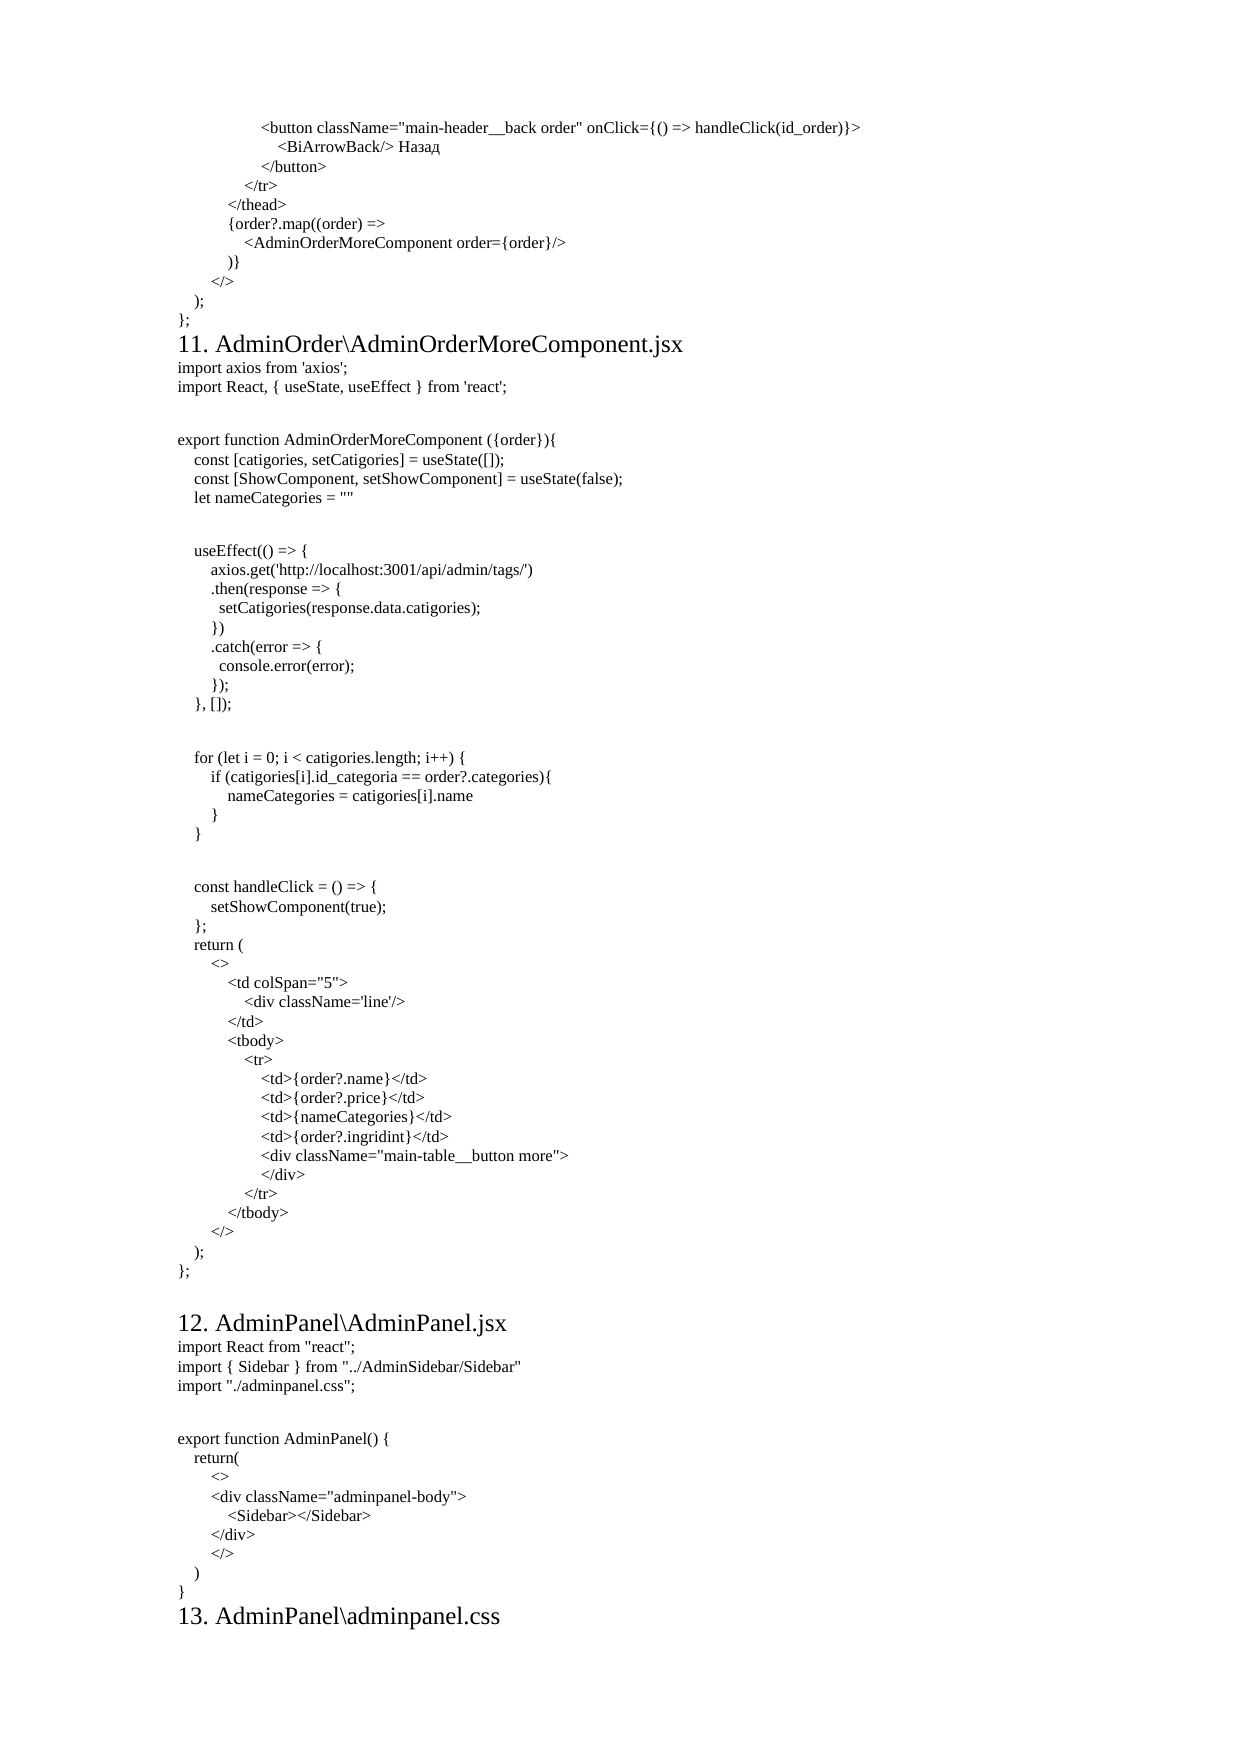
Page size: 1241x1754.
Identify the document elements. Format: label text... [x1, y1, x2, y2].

text </thead> [177, 195, 1152, 214]
text }, []); [177, 694, 1152, 713]
text export function AdminOrderMoreComponent ({order}){ [177, 430, 1152, 449]
text ) [177, 1563, 1152, 1582]
text import "./adminpanel.css"; [177, 1376, 1152, 1395]
text export function AdminPanel() { [177, 1429, 1152, 1448]
text <td>{order?.price}</td> [177, 1088, 1152, 1107]
text nameCategories = catigories[i].name [177, 786, 1152, 805]
text ); [177, 1241, 1152, 1261]
text useEffect(() => { [177, 541, 1152, 560]
text </td> [177, 1011, 1152, 1031]
text }; [177, 1261, 1152, 1280]
text <div className='line'/> [177, 992, 1152, 1011]
text </tbody> [177, 1203, 1152, 1222]
text <Sidebar></Sidebar> [177, 1506, 1152, 1525]
text } [177, 805, 1152, 824]
text </div> [177, 1525, 1152, 1544]
text return( [177, 1448, 1152, 1467]
text </> [177, 1544, 1152, 1563]
text <div className="adminpanel-body"> [177, 1486, 1152, 1506]
text <td>{order?.name}</td> [177, 1069, 1152, 1088]
text return ( [177, 935, 1152, 954]
text import axios from 'axios'; [177, 358, 1152, 377]
text const [ShowComponent, setShowComponent] = useState(false); [177, 468, 1152, 488]
text </button> [177, 156, 1152, 176]
text </> [177, 1222, 1152, 1241]
text <td colSpan="5"> [177, 973, 1152, 992]
text ); [177, 291, 1152, 310]
text <tbody> [177, 1031, 1152, 1050]
text if (catigories[i].id_categoria == order?.categories){ [177, 767, 1152, 786]
text import React, { useState, useEffect } from 'react'; [177, 377, 1152, 396]
text <tr> [177, 1050, 1152, 1069]
text }); [177, 675, 1152, 694]
text }; [177, 916, 1152, 935]
text const handleClick = () => { [177, 877, 1152, 896]
text }; [177, 310, 1152, 329]
text <button className="main-header__back order" onClick={() => handleClick(id_order)}> [177, 118, 1152, 137]
text 13. AdminPanel\adminpanel.css [177, 1601, 1152, 1630]
text </tr> [177, 1184, 1152, 1203]
text <> [177, 954, 1152, 973]
text {order?.map((order) => [177, 214, 1152, 233]
text axios.get('http://localhost:3001/api/admin/tags/') [177, 560, 1152, 579]
text 12. AdminPanel\AdminPanel.jsx [177, 1308, 1152, 1337]
text } [177, 824, 1152, 843]
text <AdminOrderMoreComponent order={order}/> [177, 233, 1152, 252]
text const [catigories, setCatigories] = useState([]); [177, 449, 1152, 468]
text <> [177, 1467, 1152, 1486]
text import { Sidebar } from "../AdminSidebar/Sidebar" [177, 1356, 1152, 1376]
text setCatigories(response.data.catigories); [177, 598, 1152, 617]
text }) [177, 617, 1152, 637]
text .then(response => { [177, 579, 1152, 598]
text <div className="main-table__button more"> [177, 1146, 1152, 1165]
text let nameCategories = "" [177, 488, 1152, 507]
text <td>{order?.ingridint}</td> [177, 1126, 1152, 1146]
text </tr> [177, 176, 1152, 195]
text </> [177, 271, 1152, 291]
text 11. AdminOrder\AdminOrderMoreComponent.jsx [177, 329, 1152, 358]
text setShowComponent(true); [177, 896, 1152, 916]
text console.error(error); [177, 656, 1152, 675]
text } [177, 1582, 1152, 1601]
text import React from "react"; [177, 1337, 1152, 1356]
text </div> [177, 1165, 1152, 1184]
text for (let i = 0; i < catigories.length; i++) { [177, 747, 1152, 767]
text <td>{nameCategories}</td> [177, 1107, 1152, 1126]
text .catch(error => { [177, 637, 1152, 656]
text <BiArrowBack/> Назад [177, 137, 1152, 156]
text )} [177, 252, 1152, 271]
